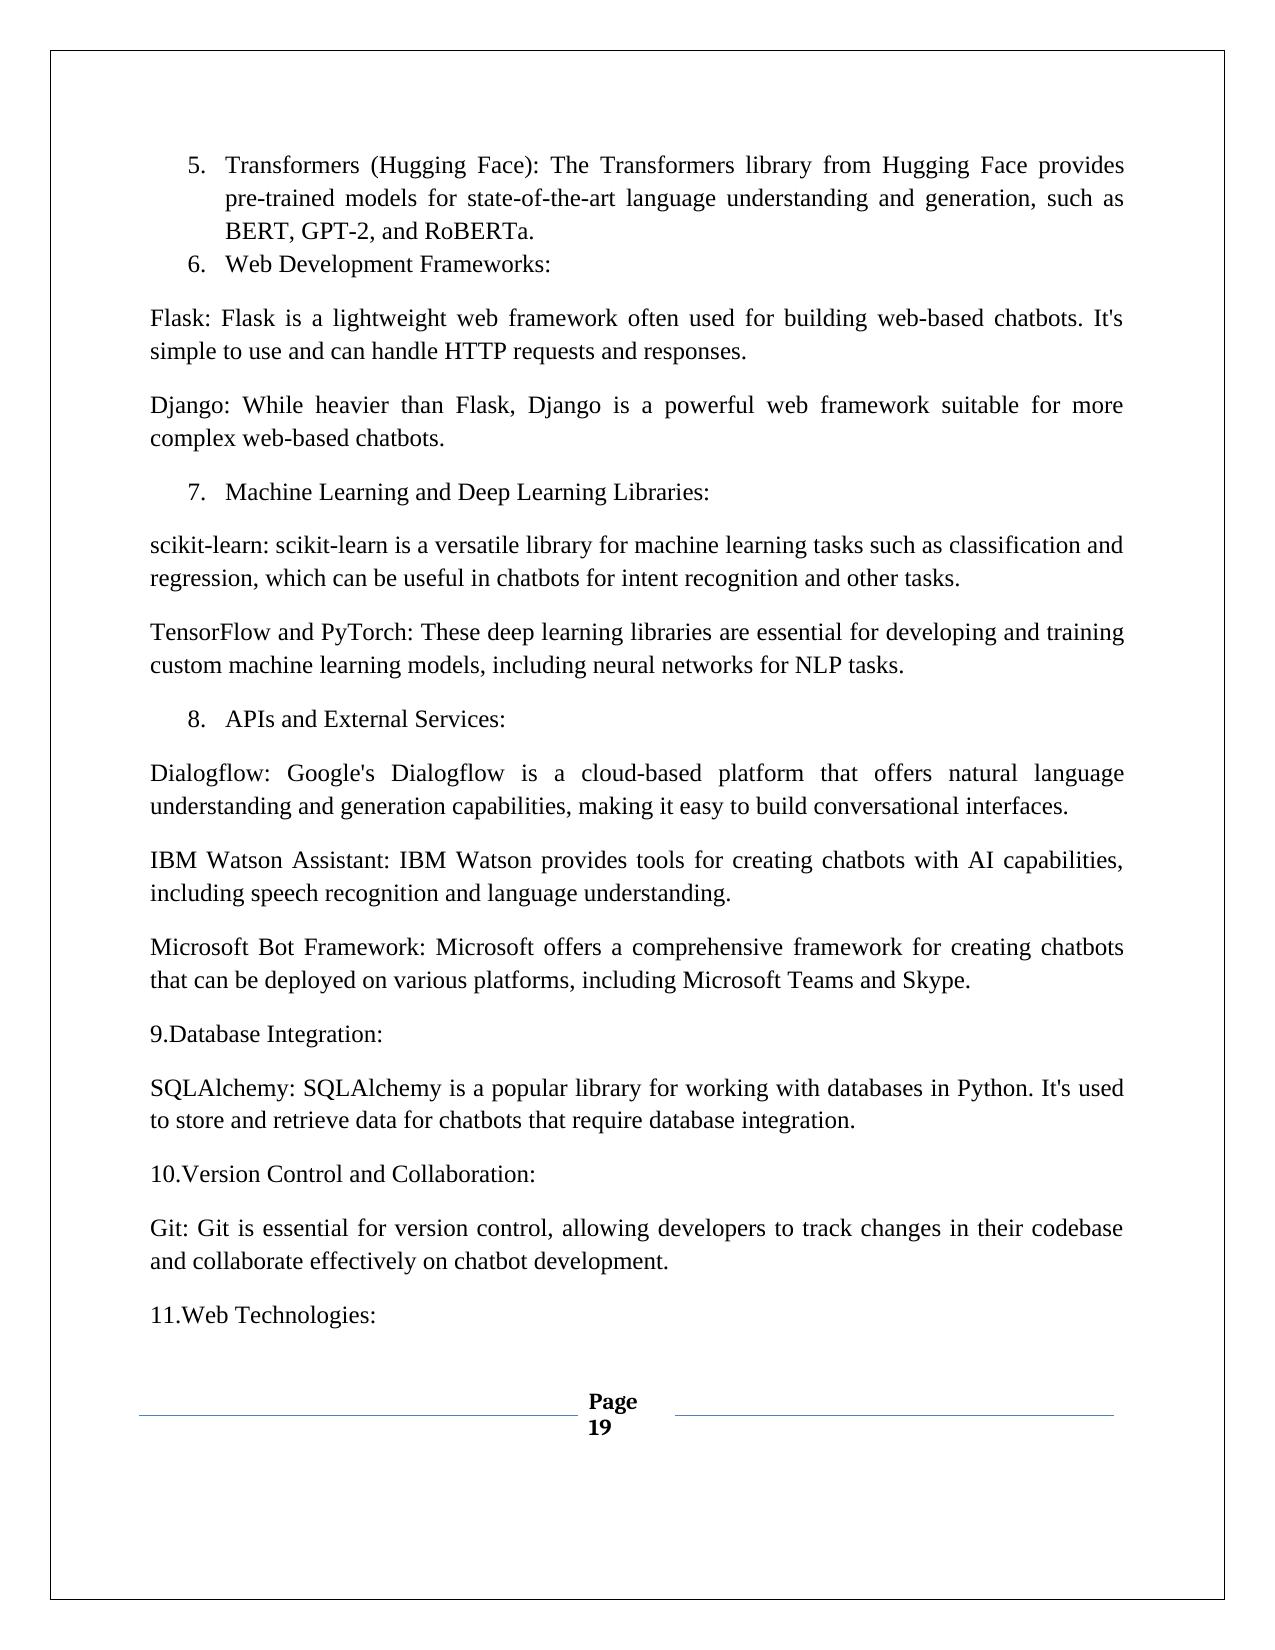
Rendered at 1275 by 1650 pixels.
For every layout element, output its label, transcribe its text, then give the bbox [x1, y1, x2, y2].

list Machine Learning and Deep Learning Libraries: [187, 477, 1125, 505]
text Git: Git is essential for version control, allowing developers to track changes in their codebase and collaborate effectively on chatbot development. [150, 1213, 1125, 1275]
list Web Development Frameworks: [187, 249, 1125, 278]
text IBM Watson Assistant: IBM Watson provides tools for creating chatbots with AI capabilities, including speech recognition and language understanding. [150, 845, 1125, 907]
text 11.Web Technologies: [150, 1300, 1125, 1329]
text SQLAlchemy: SQLAlchemy is a popular library for working with databases in Python. It's used to store and retrieve data for chatbots that require database integration. [150, 1073, 1125, 1134]
text Dialogflow: Google's Dialogflow is a cloud-based platform that offers natural language understanding and generation capabilities, making it easy to build conversational interfaces. [150, 758, 1125, 820]
text 10.Version Control and Collaboration: [150, 1159, 1125, 1188]
list APIs and External Services: [187, 704, 1125, 733]
text scikit-learn: scikit-learn is a versatile library for machine learning tasks such as classification and regression, which can be useful in chatbots for intent recognition and other tasks. [150, 531, 1125, 592]
list Transformers (Hugging Face): The Transformers library from Hugging Face provides pre-trained models for state-of-the-art language understanding and generation, such as BERT, GPT-2, and RoBERTa. [187, 150, 1125, 245]
text Flask: Flask is a lightweight web framework often used for building web-based chatbots. It's simple to use and can handle HTTP requests and responses. [150, 303, 1125, 365]
text Django: While heavier than Flask, Django is a powerful web framework suitable for more complex web-based chatbots. [150, 390, 1125, 452]
text 9.Database Integration: [150, 1019, 1125, 1047]
text TensorFlow and PyTorch: These deep learning libraries are essential for developing and training custom machine learning models, including neural networks for NLP tasks. [150, 617, 1125, 679]
text Microsoft Bot Framework: Microsoft offers a comprehensive framework for creating chatbots that can be deployed on various platforms, including Microsoft Teams and Skype. [150, 932, 1125, 994]
